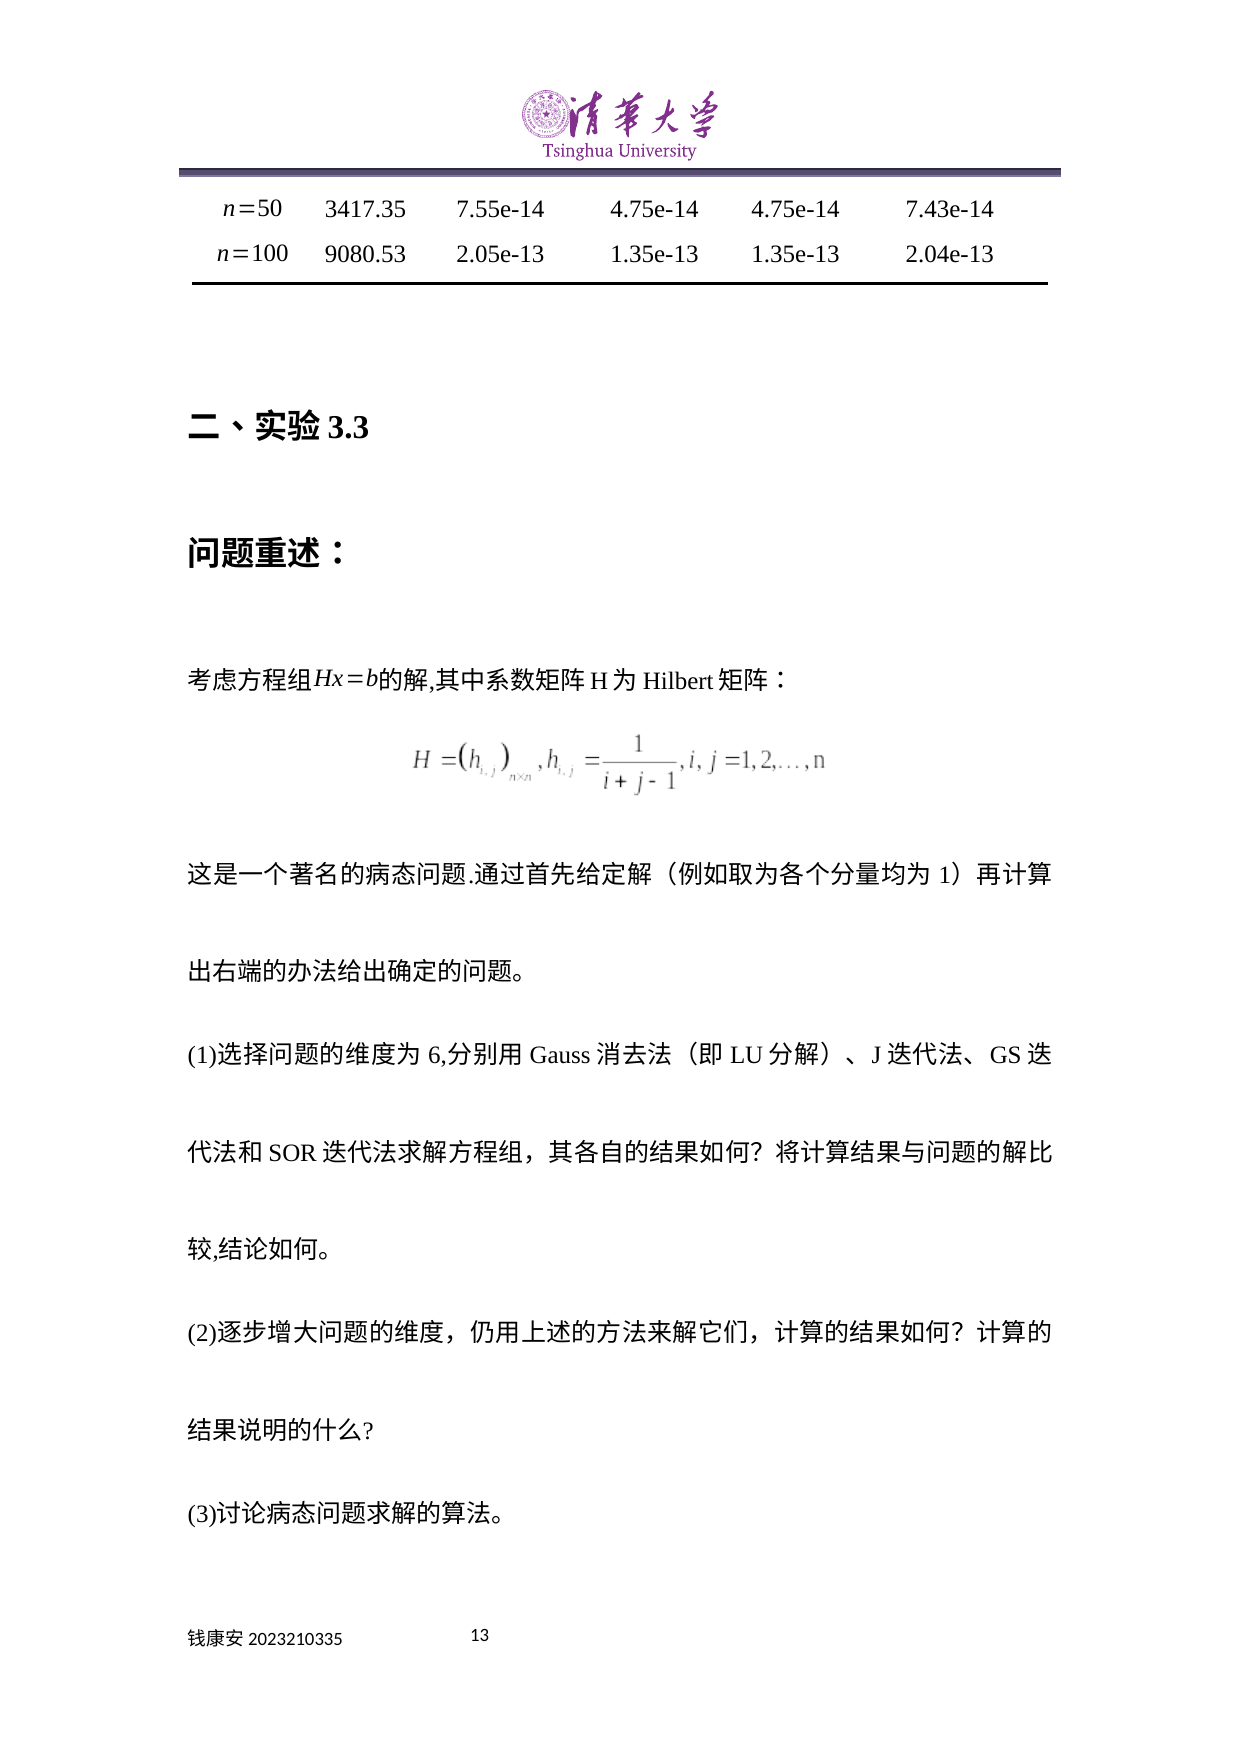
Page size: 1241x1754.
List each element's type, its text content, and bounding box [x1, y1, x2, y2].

table_cell 1.35e-13 [740, 237, 894, 282]
table_cell [192, 237, 313, 282]
subtitle 问题重述： [187, 519, 1053, 584]
table_cell 7.43e-14 [894, 192, 1048, 237]
table_cell [192, 192, 313, 237]
table_cell 2.04e-13 [894, 237, 1048, 282]
text (2)逐步增大问题的维度，仍用上述的方法来解它们，计算的结果如何？计算的结果说明的什么? [187, 1298, 1053, 1461]
table_cell 9080.53 [313, 237, 445, 282]
table_cell 4.75e-14 [599, 192, 740, 237]
text 这是一个著名的病态问题.通过首先给定解（例如取为各个分量均为1）再计算出右端的办法给出确定的问题。 [187, 840, 1053, 1002]
table_cell 1.35e-13 [599, 237, 740, 282]
text (3)讨论病态问题求解的算法。 [187, 1479, 1053, 1544]
table_cell 4.75e-14 [740, 192, 894, 237]
text (1)选择问题的维度为6,分别用Gauss消去法（即LU分解）、J迭代法、GS迭代法和SOR迭代法求解方程组，其各自的结果如何？将计算结果与问题的解比较,结论如何。 [187, 1020, 1053, 1280]
subtitle 二、实验3.3 [187, 391, 1053, 456]
table_cell 2.05e-13 [445, 237, 599, 282]
table_cell 3417.35 [313, 192, 445, 237]
table_cell 7.55e-14 [445, 192, 599, 237]
picture [522, 90, 570, 138]
text 考虑方程组的解,其中系数矩阵H为Hilbert矩阵： [187, 646, 1053, 711]
